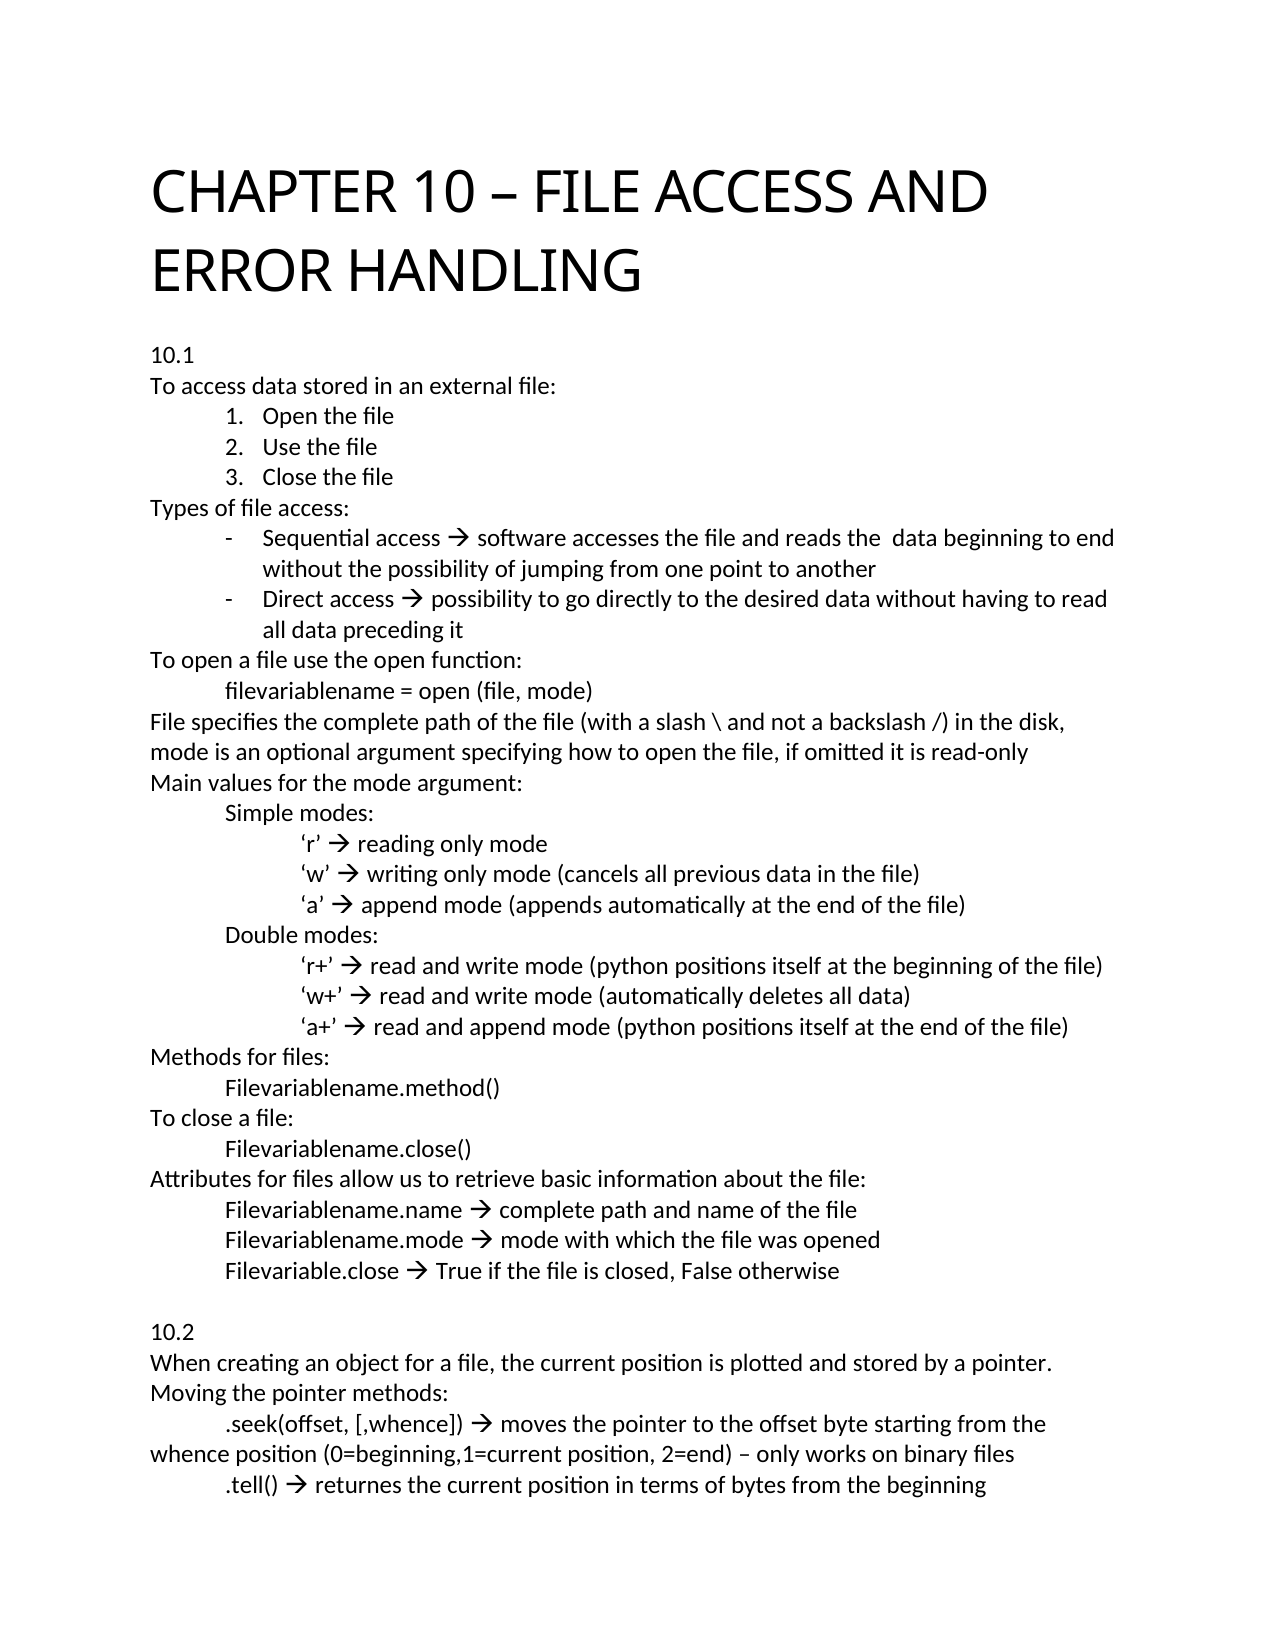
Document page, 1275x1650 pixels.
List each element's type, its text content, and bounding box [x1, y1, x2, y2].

text filevariablename = open (file, mode) [150, 675, 1125, 706]
list Sequential access software accesses the file and reads the data beginning to end without the possibility of jumping from one point to another [225, 523, 1125, 584]
title CHAPTER 10 – FILE ACCESS AND ERROR HANDLING [150, 150, 1125, 309]
text Filevariablename.method() [150, 1072, 1125, 1102]
text ‘w+’ read and write mode (automatically deletes all data) [150, 980, 1125, 1011]
text Methods for files: [150, 1041, 1125, 1072]
list Use the file [225, 431, 1125, 462]
text 10.1 [150, 339, 1125, 370]
text .seek(offset, [,whence]) moves the pointer to the offset byte starting from the whence position (0=beginning,1=current position, 2=end) – only works on binary files [150, 1408, 1125, 1469]
list Close the file [225, 462, 1125, 492]
text To close a file: [150, 1102, 1125, 1133]
text Filevariablename.name complete path and name of the file [150, 1194, 1125, 1224]
text ‘a+’ read and append mode (python positions itself at the end of the file) [150, 1011, 1125, 1041]
list Direct access possibility to go directly to the desired data without having to read all data preceding it [225, 584, 1125, 645]
text ‘a’ append mode (appends automatically at the end of the file) [150, 889, 1125, 919]
text File specifies the complete path of the file (with a slash \ and not a backslash /) in the disk, mode is an optional argument specifying how to open the file, if omitted it is read-only [150, 706, 1125, 767]
text .tell() returnes the current position in terms of bytes from the beginning [150, 1469, 1125, 1499]
text Attributes for files allow us to retrieve basic information about the file: [150, 1163, 1125, 1194]
text Types of file access: [150, 492, 1125, 523]
text Double modes: [150, 919, 1125, 950]
text To open a file use the open function: [150, 645, 1125, 675]
text 10.2 [150, 1316, 1125, 1347]
text Simple modes: [150, 797, 1125, 828]
text Filevariablename.close() [150, 1133, 1125, 1163]
text ‘w’ writing only mode (cancels all previous data in the file) [150, 858, 1125, 889]
text Filevariable.close True if the file is closed, False otherwise [150, 1255, 1125, 1286]
text Moving the pointer methods: [150, 1377, 1125, 1408]
text Main values for the mode argument: [150, 767, 1125, 797]
text ‘r’ reading only mode [150, 828, 1125, 858]
text ‘r+’ read and write mode (python positions itself at the beginning of the file) [150, 950, 1125, 980]
list Open the file [225, 401, 1125, 431]
text To access data stored in an external file: [150, 370, 1125, 401]
text Filevariablename.mode mode with which the file was opened [150, 1224, 1125, 1255]
text When creating an object for a file, the current position is plotted and stored by a pointer. [150, 1347, 1125, 1377]
